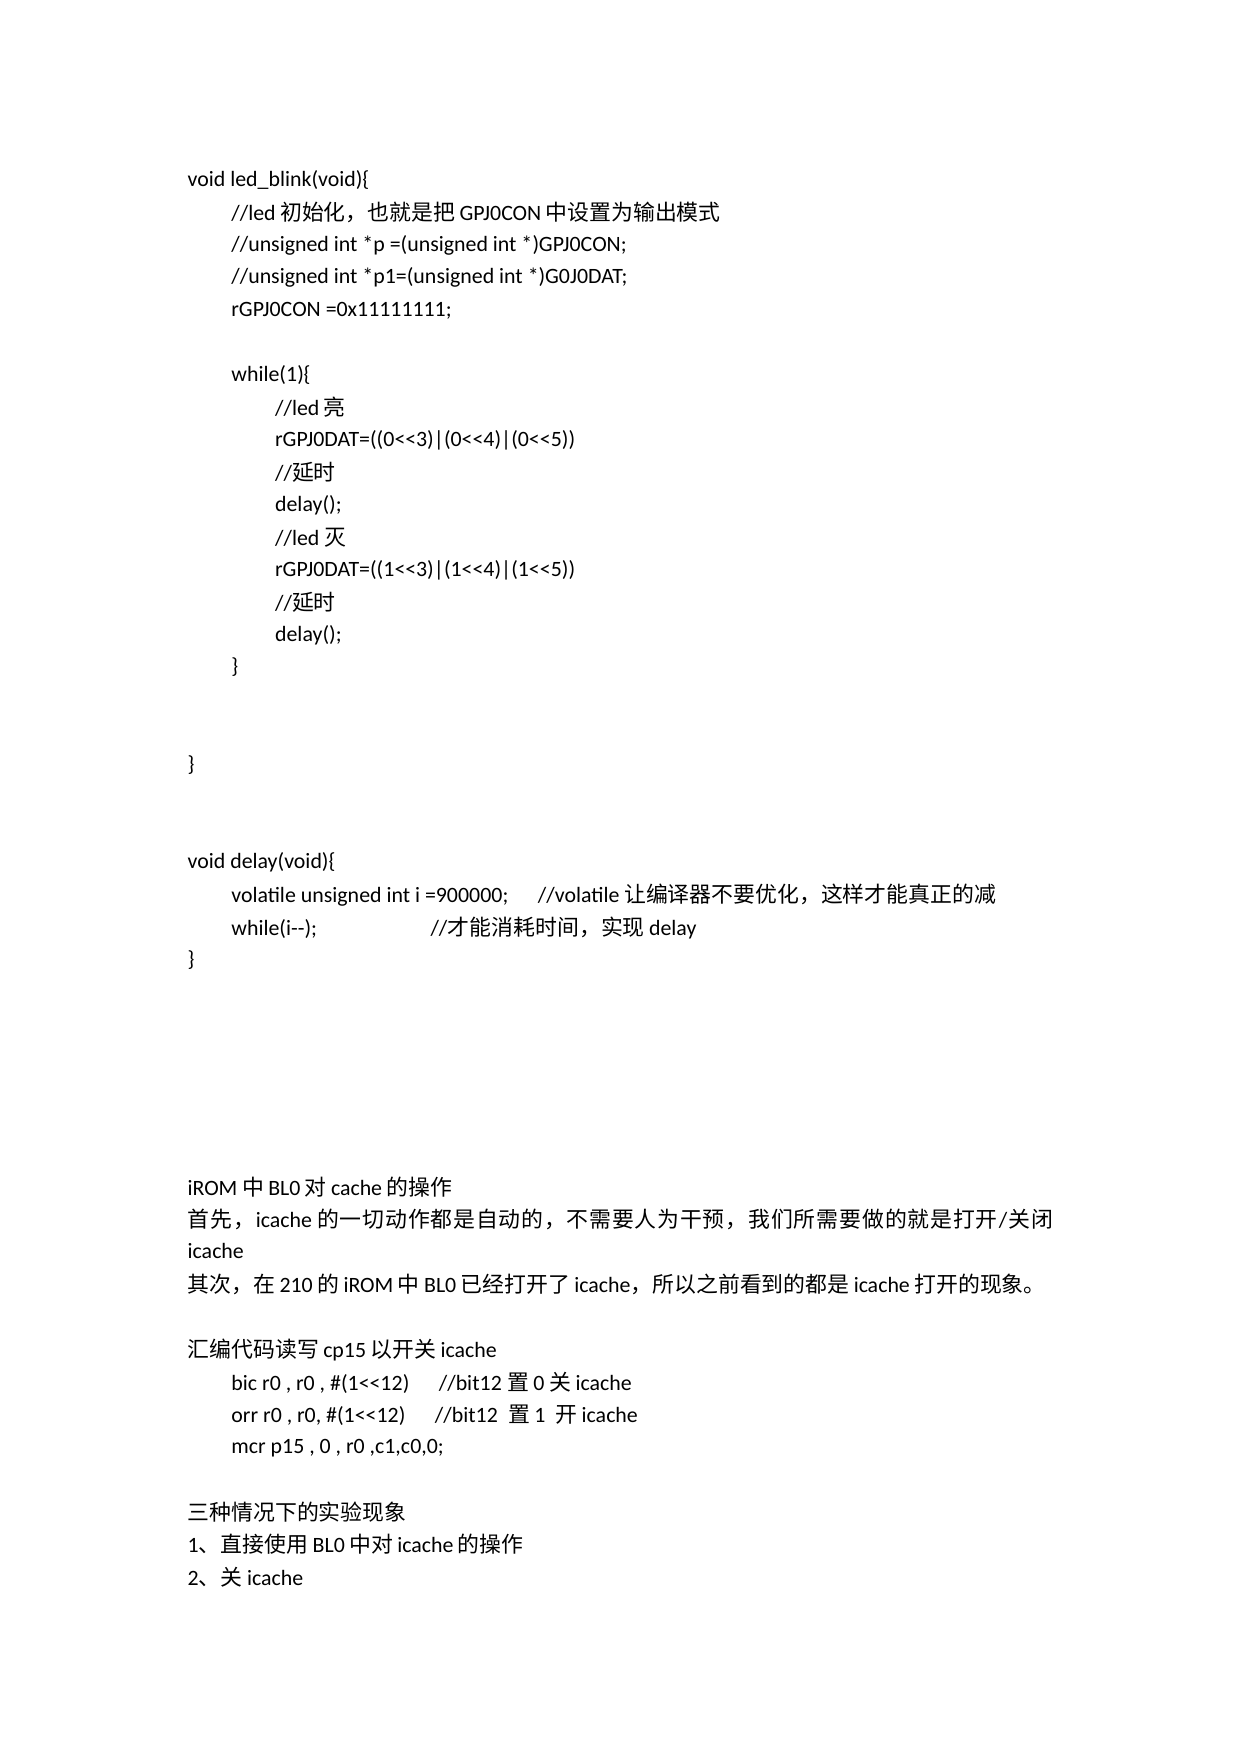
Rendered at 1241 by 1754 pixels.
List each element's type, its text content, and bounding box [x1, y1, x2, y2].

text 首先，icache的一切动作都是自动的，不需要人为干预，我们所需要做的就是打开/关闭icache [187, 1202, 1053, 1267]
text //led初始化，也就是把GPJ0CON中设置为输出模式 [187, 194, 1053, 227]
text //unsigned int *p =(unsigned int *)GPJ0CON; [187, 227, 1053, 259]
list 关icache [187, 1559, 1053, 1592]
text while(i--); //才能消耗时间，实现delay [187, 909, 1053, 942]
text //延时 [231, 584, 1053, 617]
text 三种情况下的实验现象 [187, 1494, 1053, 1527]
text } [187, 649, 1053, 682]
list 直接使用BL0中对icache的操作 [187, 1527, 1053, 1559]
text //led亮 [231, 389, 1053, 422]
text void delay(void){ [187, 844, 1053, 877]
text while(1){ [187, 357, 1053, 389]
text volatile unsigned int i =900000; //volatile让编译器不要优化，这样才能真正的减 [187, 877, 1053, 909]
text 汇编代码读写cp15以开关icache [187, 1332, 1053, 1364]
text void led_blink(void){ [187, 162, 1053, 194]
text //unsigned int *p1=(unsigned int *)G0J0DAT; [187, 259, 1053, 292]
text //延时 [231, 454, 1053, 487]
text //led 灭 [231, 519, 1053, 552]
text } [187, 747, 1053, 779]
text iROM中BL0对cache的操作 [187, 1169, 1053, 1202]
text rGPJ0CON =0x11111111; [187, 292, 1053, 324]
text delay(); [231, 487, 1053, 519]
text } [187, 942, 1053, 974]
text mcr p15 , 0 , r0 ,c1,c0,0; [187, 1429, 1053, 1462]
text delay(); [231, 617, 1053, 649]
text rGPJ0DAT=((1<<3)|(1<<4)|(1<<5)) [231, 552, 1053, 584]
text orr r0 , r0, #(1<<12) //bit12 置1 开icache [187, 1397, 1053, 1429]
text 其次，在210的iROM中BL0已经打开了icache，所以之前看到的都是icache打开的现象。 [187, 1267, 1053, 1299]
text rGPJ0DAT=((0<<3)|(0<<4)|(0<<5)) [231, 422, 1053, 454]
text bic r0 , r0 , #(1<<12) //bit12 置0 关icache [187, 1364, 1053, 1397]
